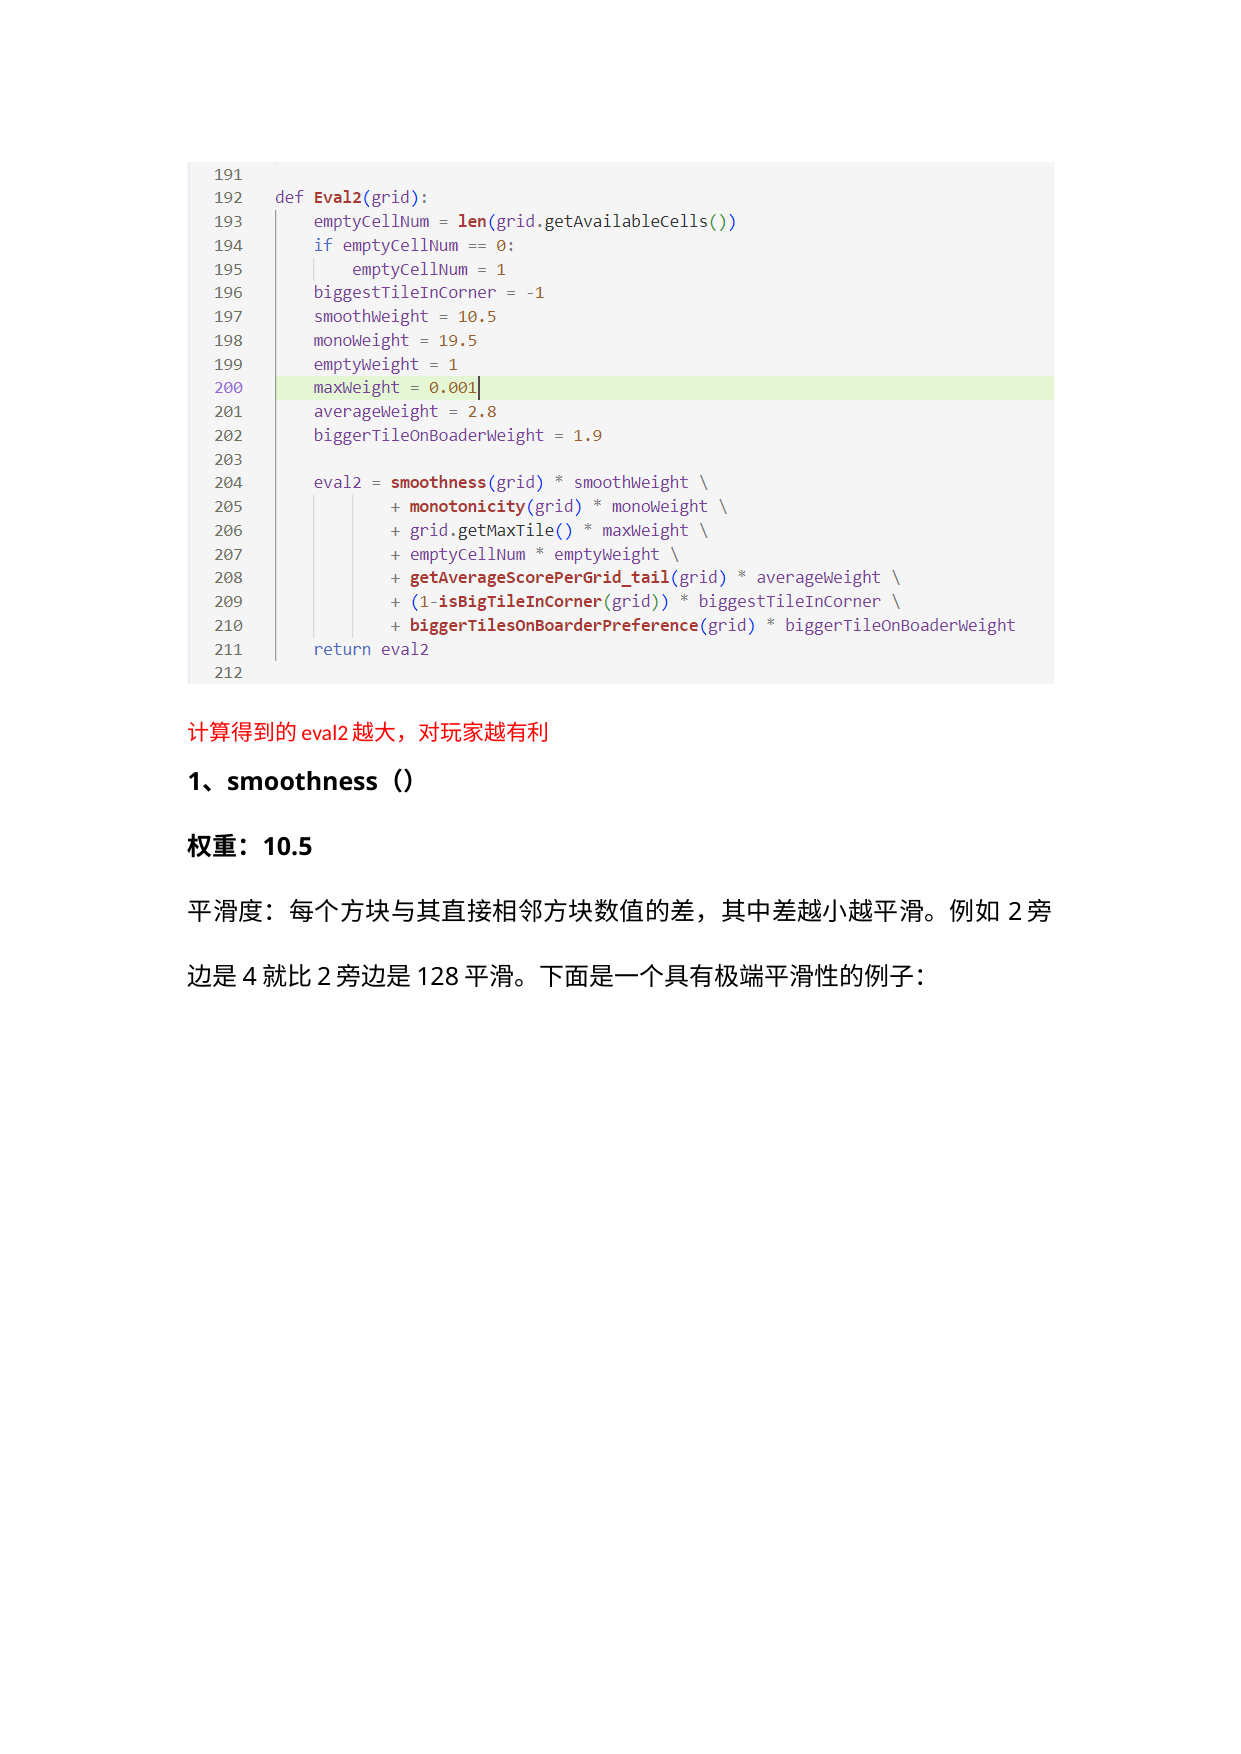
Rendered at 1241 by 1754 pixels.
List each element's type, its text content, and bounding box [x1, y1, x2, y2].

text 权重：10.5 [187, 812, 1053, 877]
text 平滑度：每个方块与其直接相邻方块数值的差，其中差越小越平滑。例如2旁边是4就比2旁边是128平滑。下面是一个具有极端平滑性的例子： [187, 877, 1053, 1007]
picture [187, 162, 1055, 684]
text 1、smoothness（） [187, 747, 1053, 812]
text 计算得到的eval2越大，对玩家越有利 [187, 714, 1053, 747]
